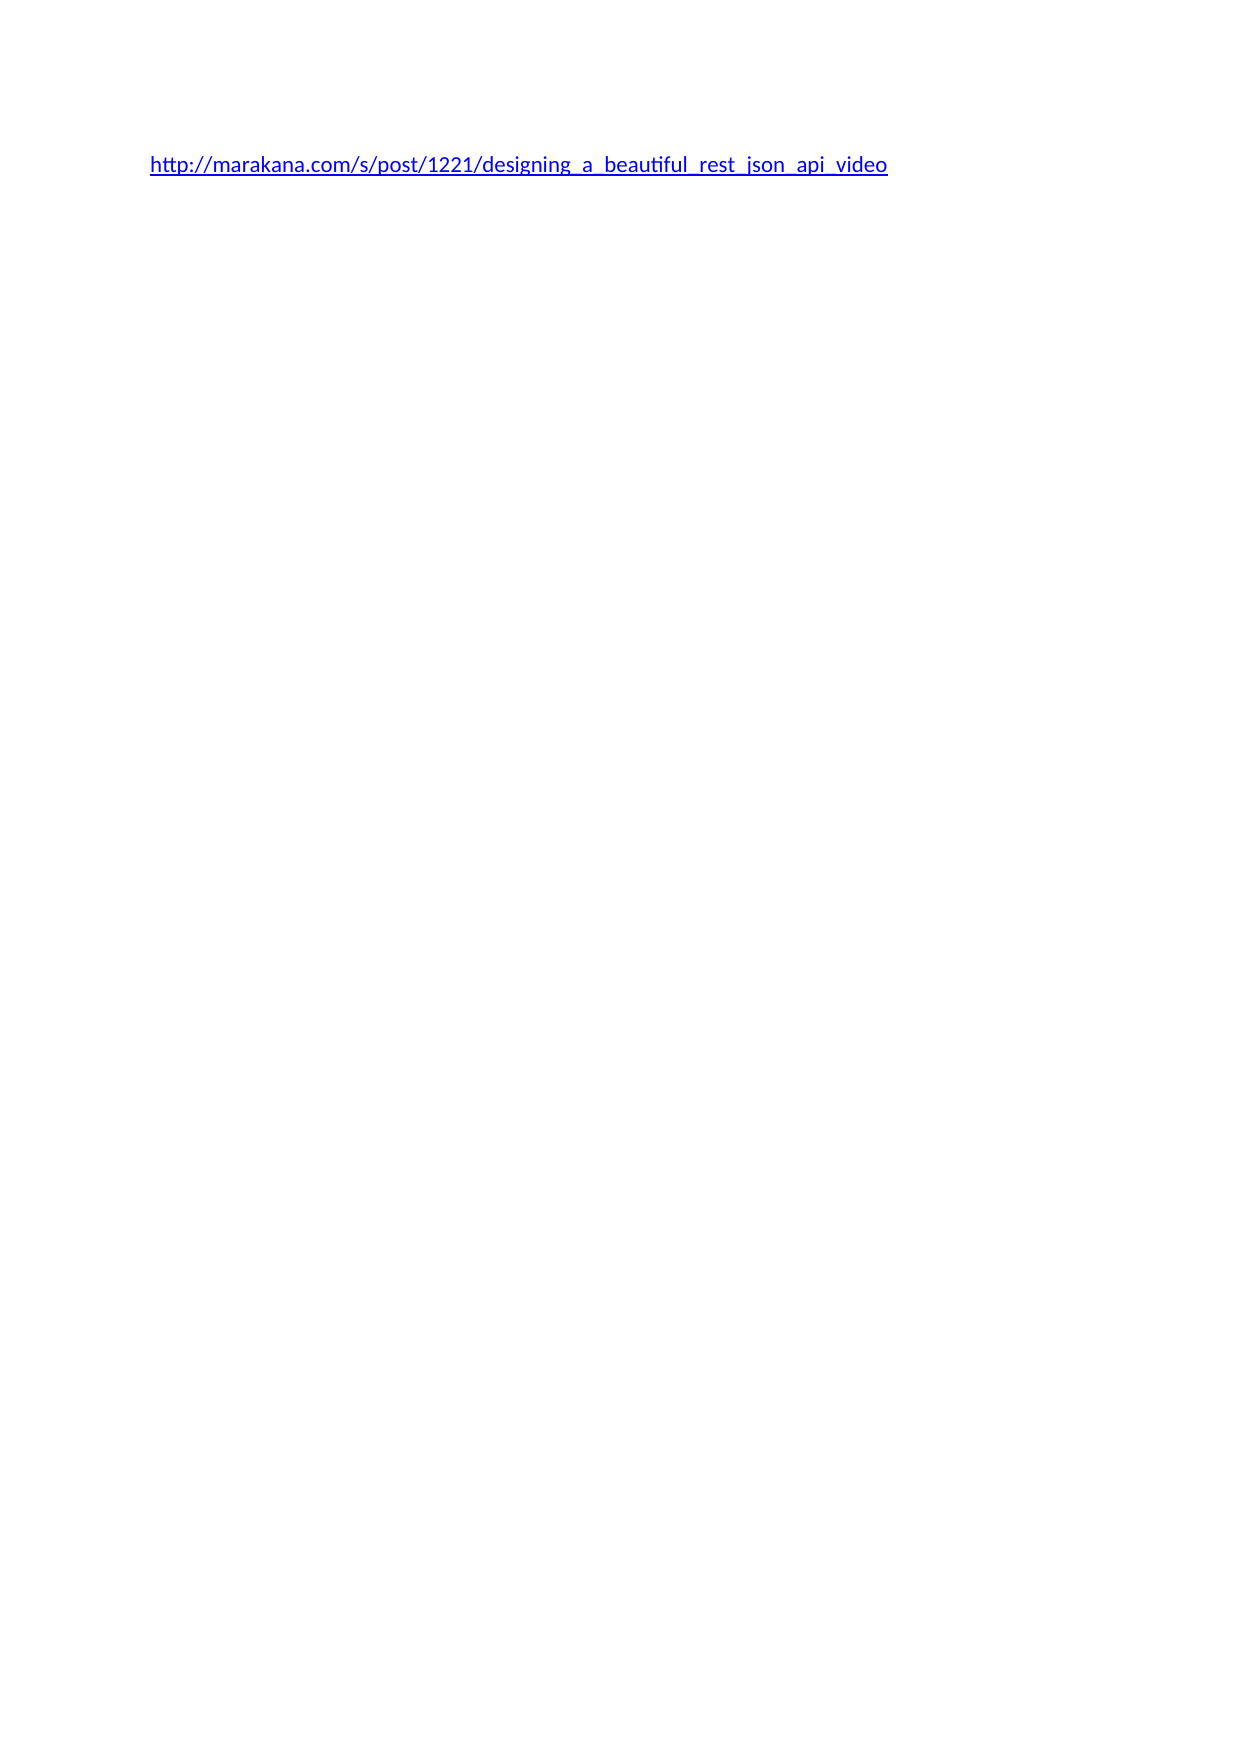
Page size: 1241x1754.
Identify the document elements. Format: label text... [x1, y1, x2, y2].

text http://marakana.com/s/post/1221/designing_a_beautiful_rest_json_api_video [150, 150, 1090, 178]
